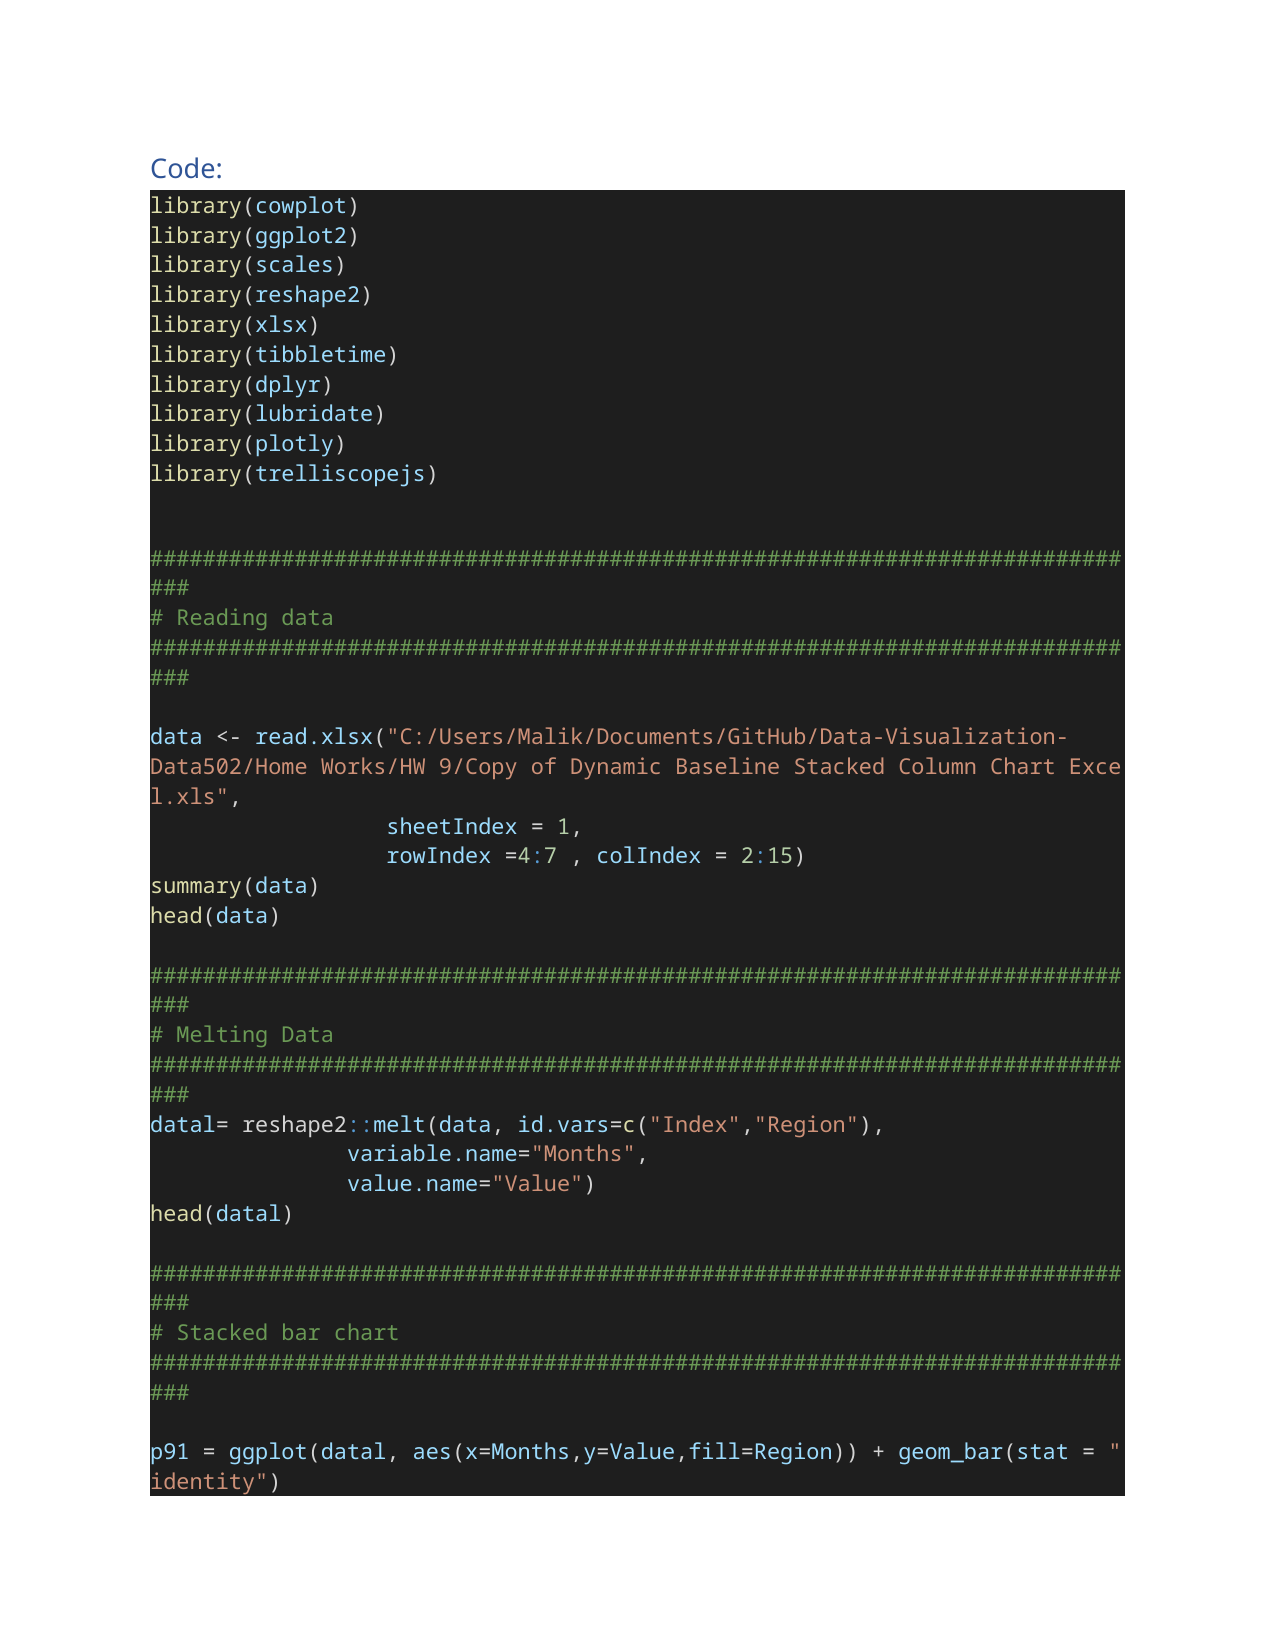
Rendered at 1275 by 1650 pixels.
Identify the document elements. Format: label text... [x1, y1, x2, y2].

text # Stacked bar chart [150, 1317, 1125, 1347]
text # Reading data [150, 602, 1125, 632]
text library(xlsx) [150, 309, 1125, 339]
text library(reshape2) [150, 279, 1125, 309]
text library(trelliscopejs) [150, 458, 1125, 488]
text library(ggplot2) [150, 219, 1125, 249]
subtitle Code: [150, 150, 1125, 187]
text ############################################################################# [150, 1257, 1125, 1317]
text head(data) [150, 900, 1125, 930]
text library(tibbletime) [150, 339, 1125, 368]
text p91 = ggplot(datal, aes(x=Months,y=Value,fill=Region)) + geom_bar(stat = "identity") [150, 1436, 1125, 1496]
text ############################################################################# [150, 959, 1125, 1019]
text ############################################################################# [150, 1049, 1125, 1108]
text head(datal) [150, 1198, 1125, 1228]
text ############################################################################# [150, 542, 1125, 602]
text value.name="Value") [150, 1168, 1125, 1198]
text library(lubridate) [150, 398, 1125, 428]
text summary(data) [150, 870, 1125, 900]
text rowIndex =4:7 , colIndex = 2:15) [150, 840, 1125, 870]
text library(dplyr) [150, 368, 1125, 398]
text library(cowplot) [150, 190, 1125, 219]
text sheetIndex = 1, [150, 811, 1125, 840]
text library(scales) [150, 249, 1125, 279]
text variable.name="Months", [150, 1138, 1125, 1168]
text # Melting Data [150, 1019, 1125, 1049]
text data <- read.xlsx("C:/Users/Malik/Documents/GitHub/Data-Visualization-Data502/Home Works/HW 9/Copy of Dynamic Baseline Stacked Column Chart Excel.xls", [150, 721, 1125, 811]
text library(plotly) [150, 428, 1125, 458]
text datal= reshape2::melt(data, id.vars=c("Index","Region"), [150, 1108, 1125, 1138]
text ############################################################################# [150, 632, 1125, 691]
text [150, 1347, 1125, 1406]
